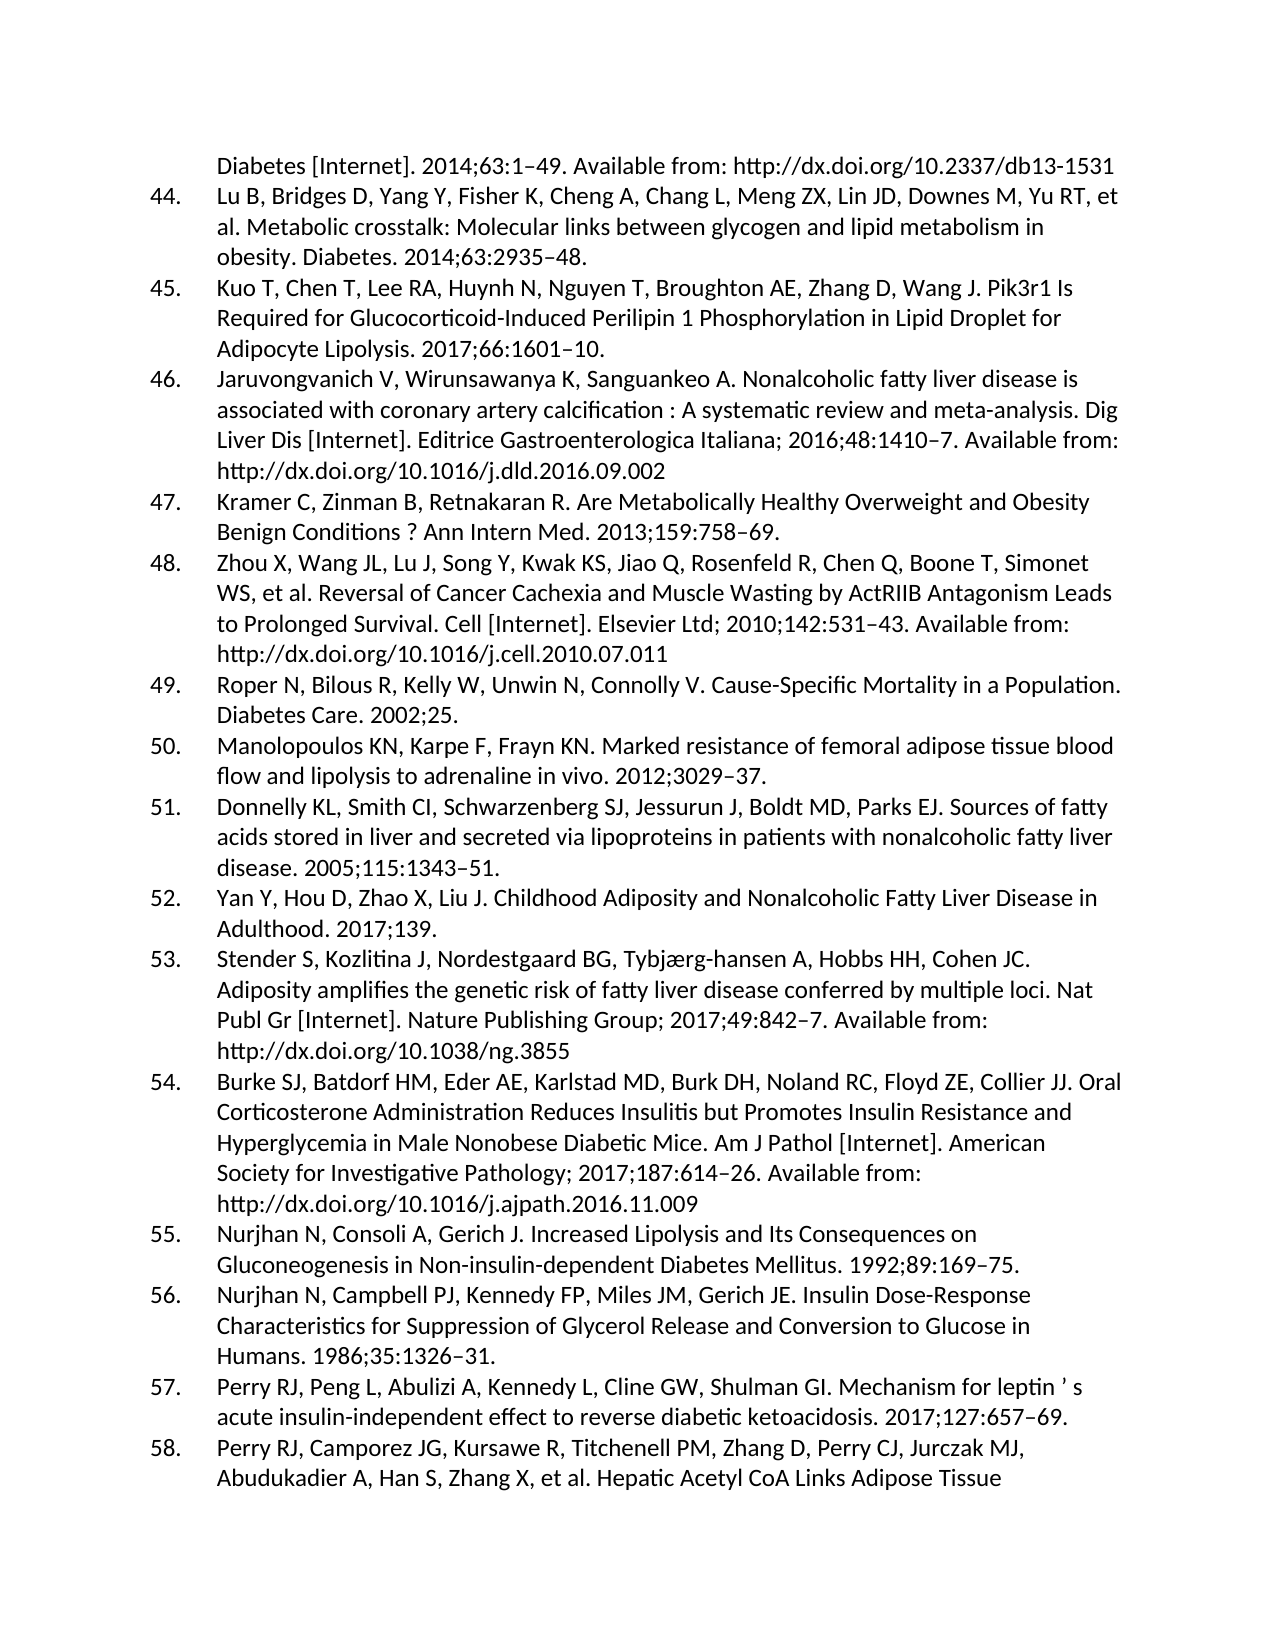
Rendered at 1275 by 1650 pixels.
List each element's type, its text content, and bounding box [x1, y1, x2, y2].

text 51. Donnelly KL, Smith CI, Schwarzenberg SJ, Jessurun J, Boldt MD, Parks EJ. Sources of fatty acids stored in liver and secreted via lipoproteins in patients with nonalcoholic fatty liver disease. 2005;115:1343–51. [150, 791, 1125, 882]
text 52. Yan Y, Hou D, Zhao X, Liu J. Childhood Adiposity and Nonalcoholic Fatty Liver Disease in Adulthood. 2017;139. [150, 882, 1125, 943]
text 48. Zhou X, Wang JL, Lu J, Song Y, Kwak KS, Jiao Q, Rosenfeld R, Chen Q, Boone T, Simonet WS, et al. Reversal of Cancer Cachexia and Muscle Wasting by ActRIIB Antagonism Leads to Prolonged Survival. Cell [Internet]. Elsevier Ltd; 2010;142:531–43. Available from: http://dx.doi.org/10.1016/j.cell.2010.07.011 [150, 547, 1125, 669]
text 47. Kramer C, Zinman B, Retnakaran R. Are Metabolically Healthy Overweight and Obesity Benign Conditions ? Ann Intern Med. 2013;159:758–69. [150, 486, 1125, 547]
text 50. Manolopoulos KN, Karpe F, Frayn KN. Marked resistance of femoral adipose tissue blood flow and lipolysis to adrenaline in vivo. 2012;3029–37. [150, 730, 1125, 791]
text 49. Roper N, Bilous R, Kelly W, Unwin N, Connolly V. Cause-Specific Mortality in a Population. Diabetes Care. 2002;25. [150, 669, 1125, 730]
text 57. Perry RJ, Peng L, Abulizi A, Kennedy L, Cline GW, Shulman GI. Mechanism for leptin ’ s acute insulin-independent effect to reverse diabetic ketoacidosis. 2017;127:657–69. [150, 1371, 1125, 1432]
text 53. Stender S, Kozlitina J, Nordestgaard BG, Tybjærg-hansen A, Hobbs HH, Cohen JC. Adiposity amplifies the genetic risk of fatty liver disease conferred by multiple loci. Nat Publ Gr [Internet]. Nature Publishing Group; 2017;49:842–7. Available from: http://dx.doi.org/10.1038/ng.3855 [150, 943, 1125, 1066]
